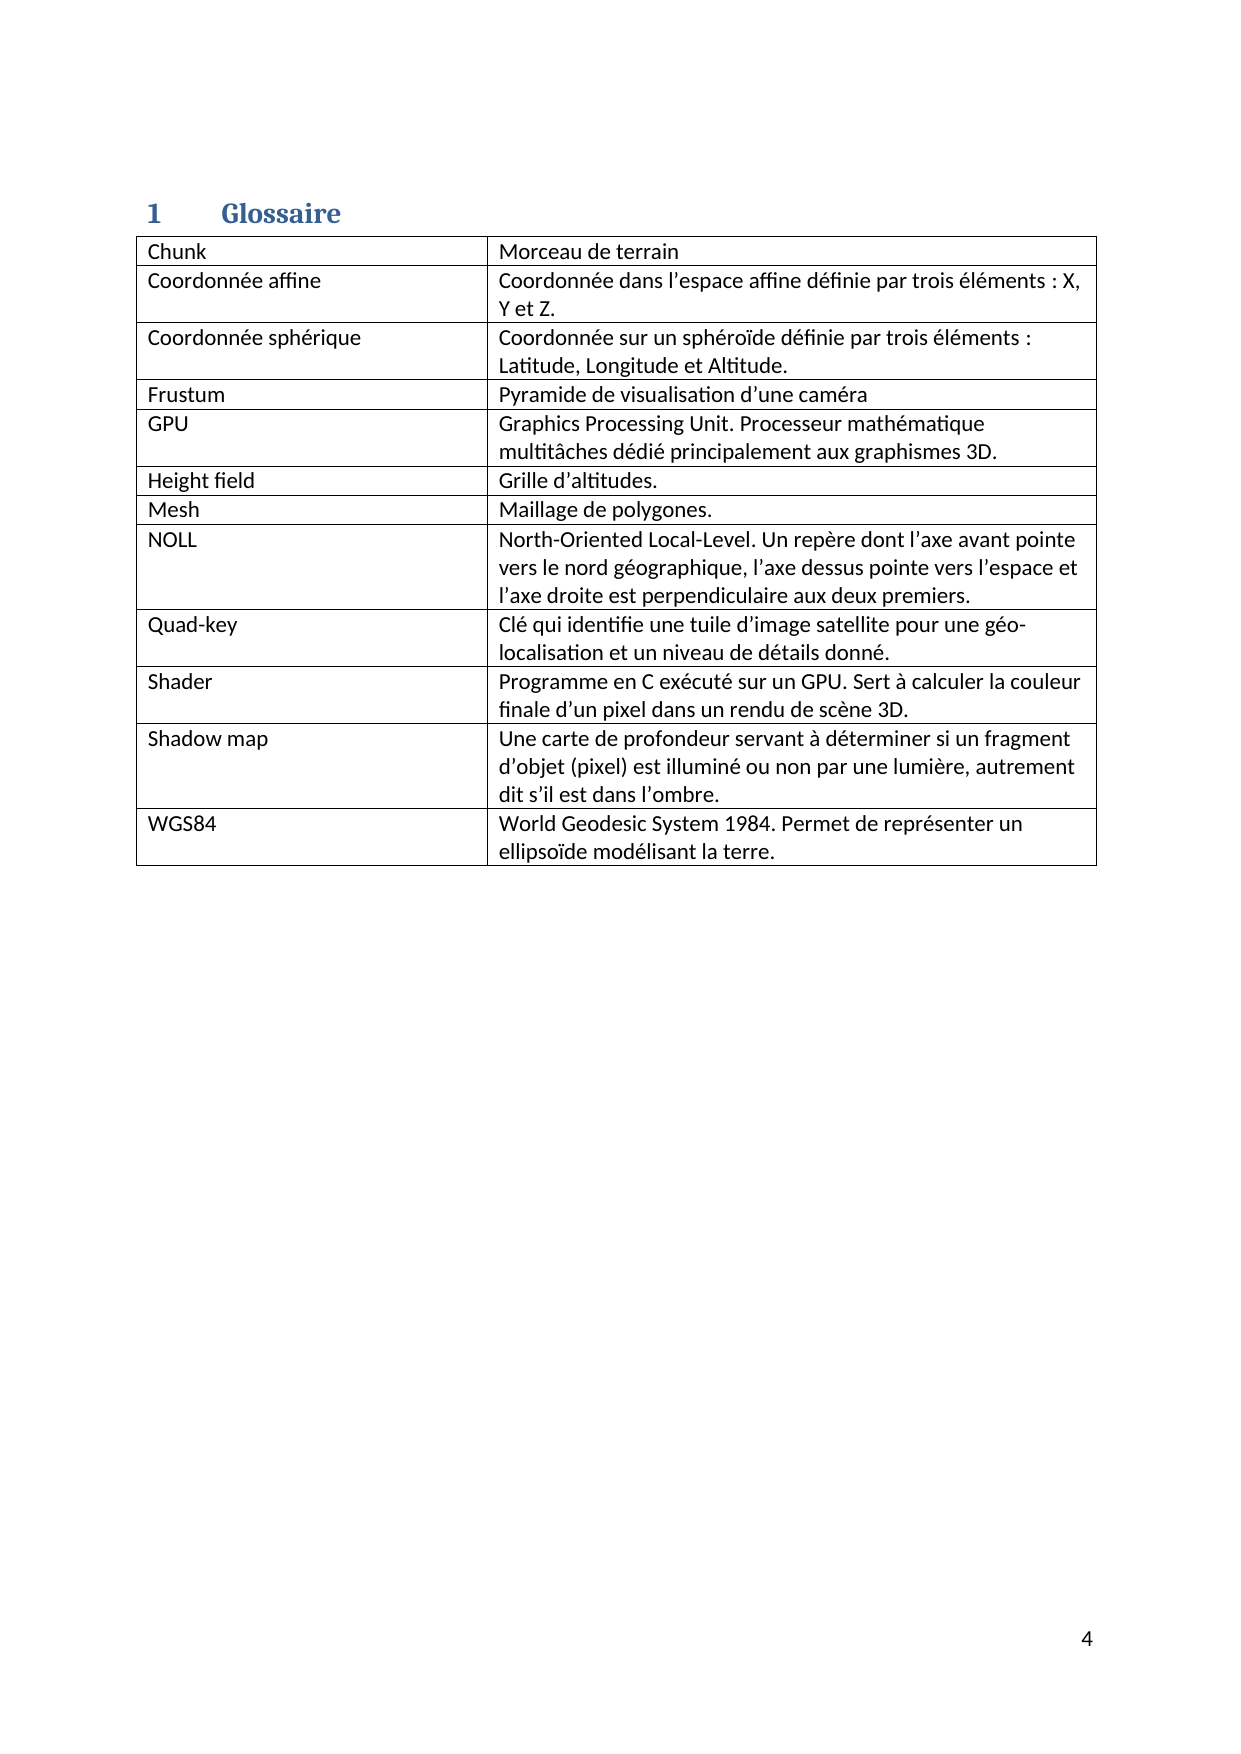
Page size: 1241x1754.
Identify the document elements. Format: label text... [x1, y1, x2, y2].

table_cell GPU [137, 410, 487, 466]
table_cell Grille d’altitudes. [488, 467, 1096, 494]
table_cell Graphics Processing Unit. Processeur mathématique multitâches dédié principalement aux graphismes 3D. [488, 410, 1096, 466]
table_cell Mesh [137, 496, 487, 524]
table_cell Coordonnée affine [137, 266, 487, 322]
table_cell Height field [137, 467, 487, 494]
table_cell Pyramide de visualisation d’une caméra [488, 380, 1096, 408]
table_cell WGS84 [137, 809, 487, 865]
table_cell Clé qui identifie une tuile d’image satellite pour une géo-localisation et un niveau de détails donné. [488, 610, 1096, 666]
table_header Morceau de terrain [488, 237, 1096, 265]
table_cell NOLL [137, 525, 487, 609]
table_cell Shader [137, 667, 487, 723]
table_cell Coordonnée dans l’espace affine définie par trois éléments : X, Y et Z. [488, 266, 1096, 322]
table_cell Coordonnée sphérique [137, 323, 487, 379]
table_cell Shadow map [137, 724, 487, 808]
table_cell Une carte de profondeur servant à déterminer si un fragment d’objet (pixel) est illuminé ou non par une lumière, autrement dit s’il est dans l’ombre. [488, 724, 1096, 808]
table_cell World Geodesic System 1984. Permet de représenter un ellipsoïde modélisant la terre. [488, 809, 1096, 865]
table_cell Quad-key [137, 610, 487, 666]
table_cell Coordonnée sur un sphéroïde définie par trois éléments : Latitude, Longitude et Altitude. [488, 323, 1096, 379]
table_cell Frustum [137, 380, 487, 408]
table_cell Programme en C exécuté sur un GPU. Sert à calculer la couleur finale d’un pixel dans un rendu de scène 3D. [488, 667, 1096, 723]
table_header Chunk [137, 237, 487, 265]
subtitle 1 Glossaire [148, 198, 1093, 231]
table_cell Maillage de polygones. [488, 496, 1096, 524]
table_cell North-Oriented Local-Level. Un repère dont l’axe avant pointe vers le nord géographique, l’axe dessus pointe vers l’espace et l’axe droite est perpendiculaire aux deux premiers. [488, 525, 1096, 609]
